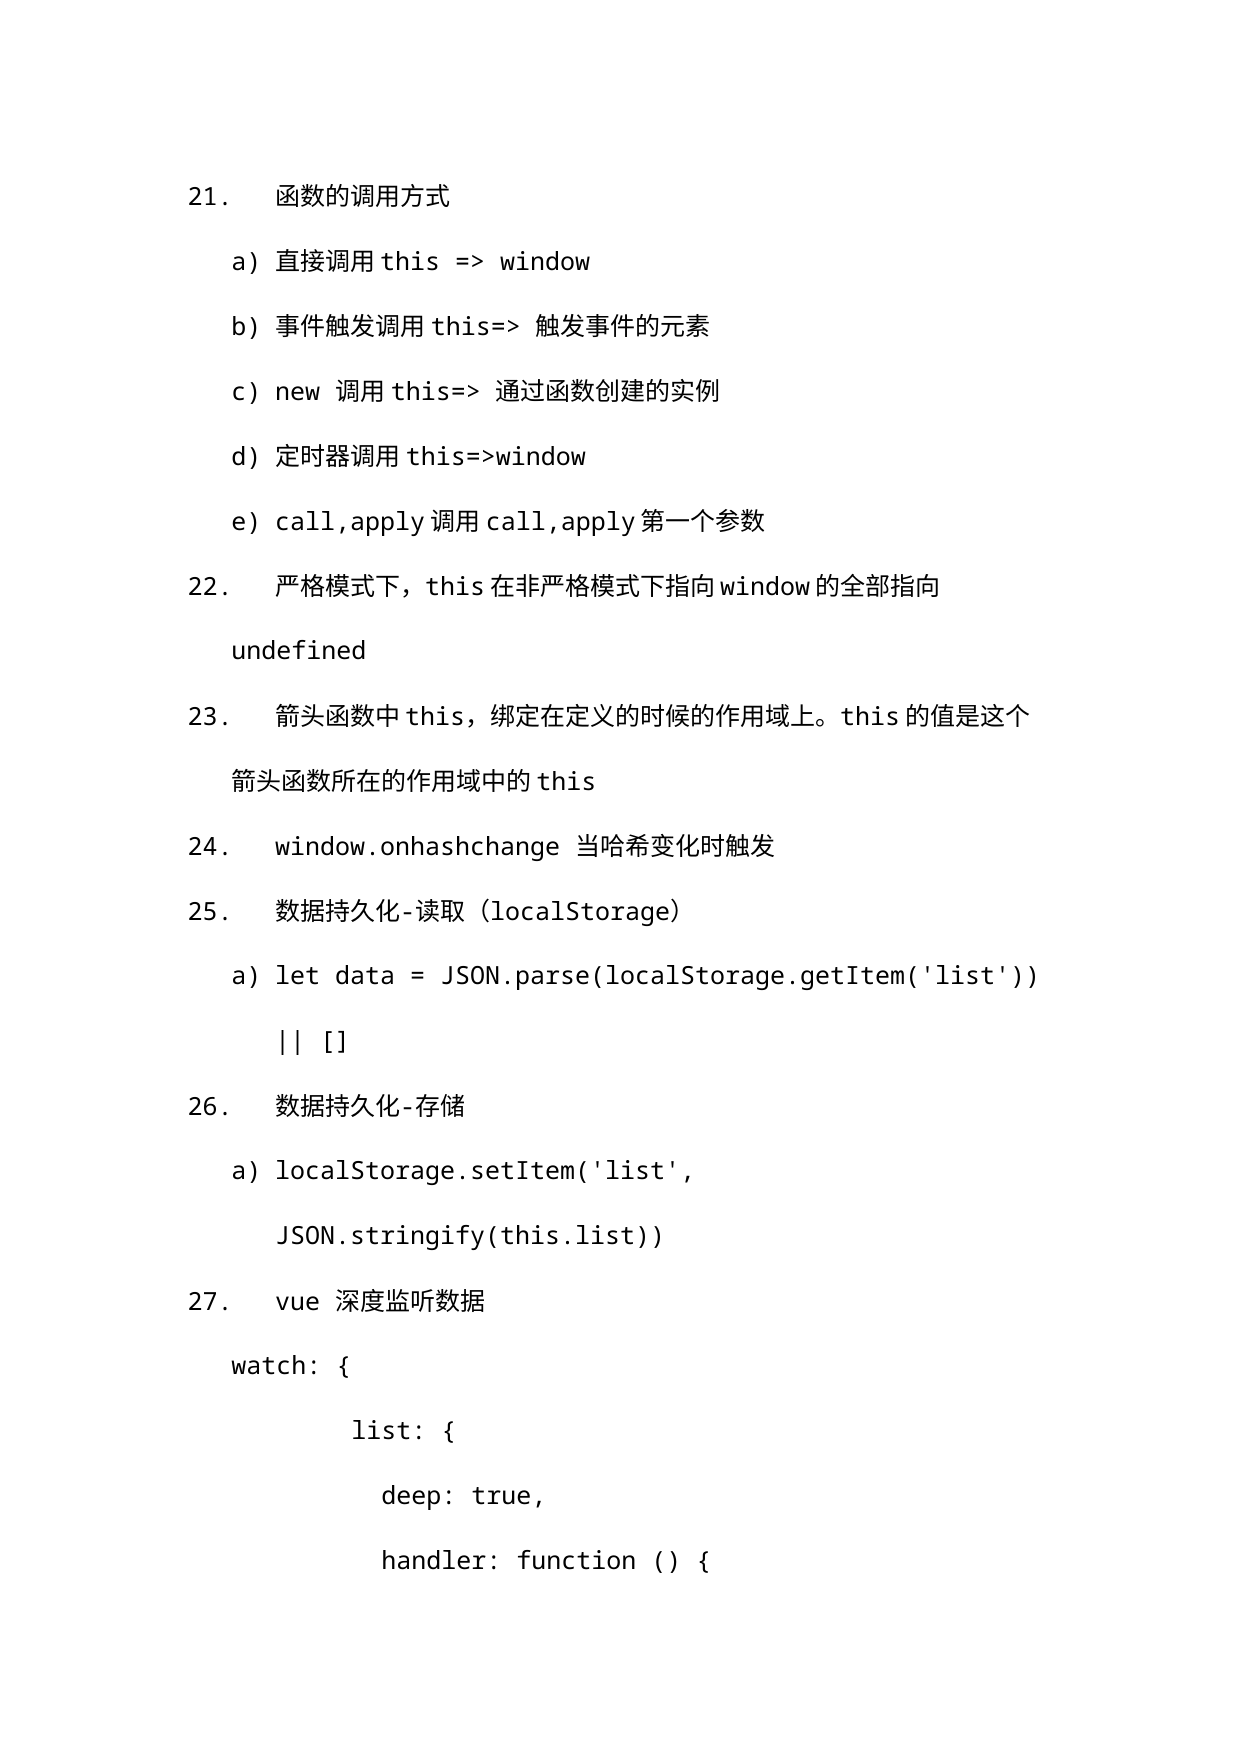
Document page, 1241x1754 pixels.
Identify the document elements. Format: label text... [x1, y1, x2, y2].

list let data = JSON.parse(localStorage.getItem('list')) || [] [231, 942, 1053, 1072]
list 函数的调用方式 [187, 162, 1053, 227]
list handler: function () { [231, 1527, 1053, 1592]
list deep: true, [231, 1462, 1053, 1527]
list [231, 1137, 1053, 1267]
list 箭头函数中this，绑定在定义的时候的作用域上。this的值是这个箭头函数所在的作用域中的this [187, 682, 1053, 812]
list 数据持久化-读取（localStorage） [187, 877, 1053, 942]
list vue 深度监听数据 watch: { [187, 1267, 1053, 1397]
list list: { [231, 1397, 1053, 1462]
list 严格模式下，this在非严格模式下指向window的全部指向undefined [187, 552, 1053, 682]
list 事件触发调用 this=> 触发事件的元素 [231, 292, 1053, 357]
list 定时器调用 this=>window [231, 422, 1053, 487]
list call,apply调用 call,apply第一个参数 [231, 487, 1053, 552]
list new 调用 this=> 通过函数创建的实例 [231, 357, 1053, 422]
list window.onhashchange 当哈希变化时触发 [187, 812, 1053, 877]
list 数据持久化-存储 [187, 1072, 1053, 1137]
list 直接调用this => window [231, 227, 1053, 292]
